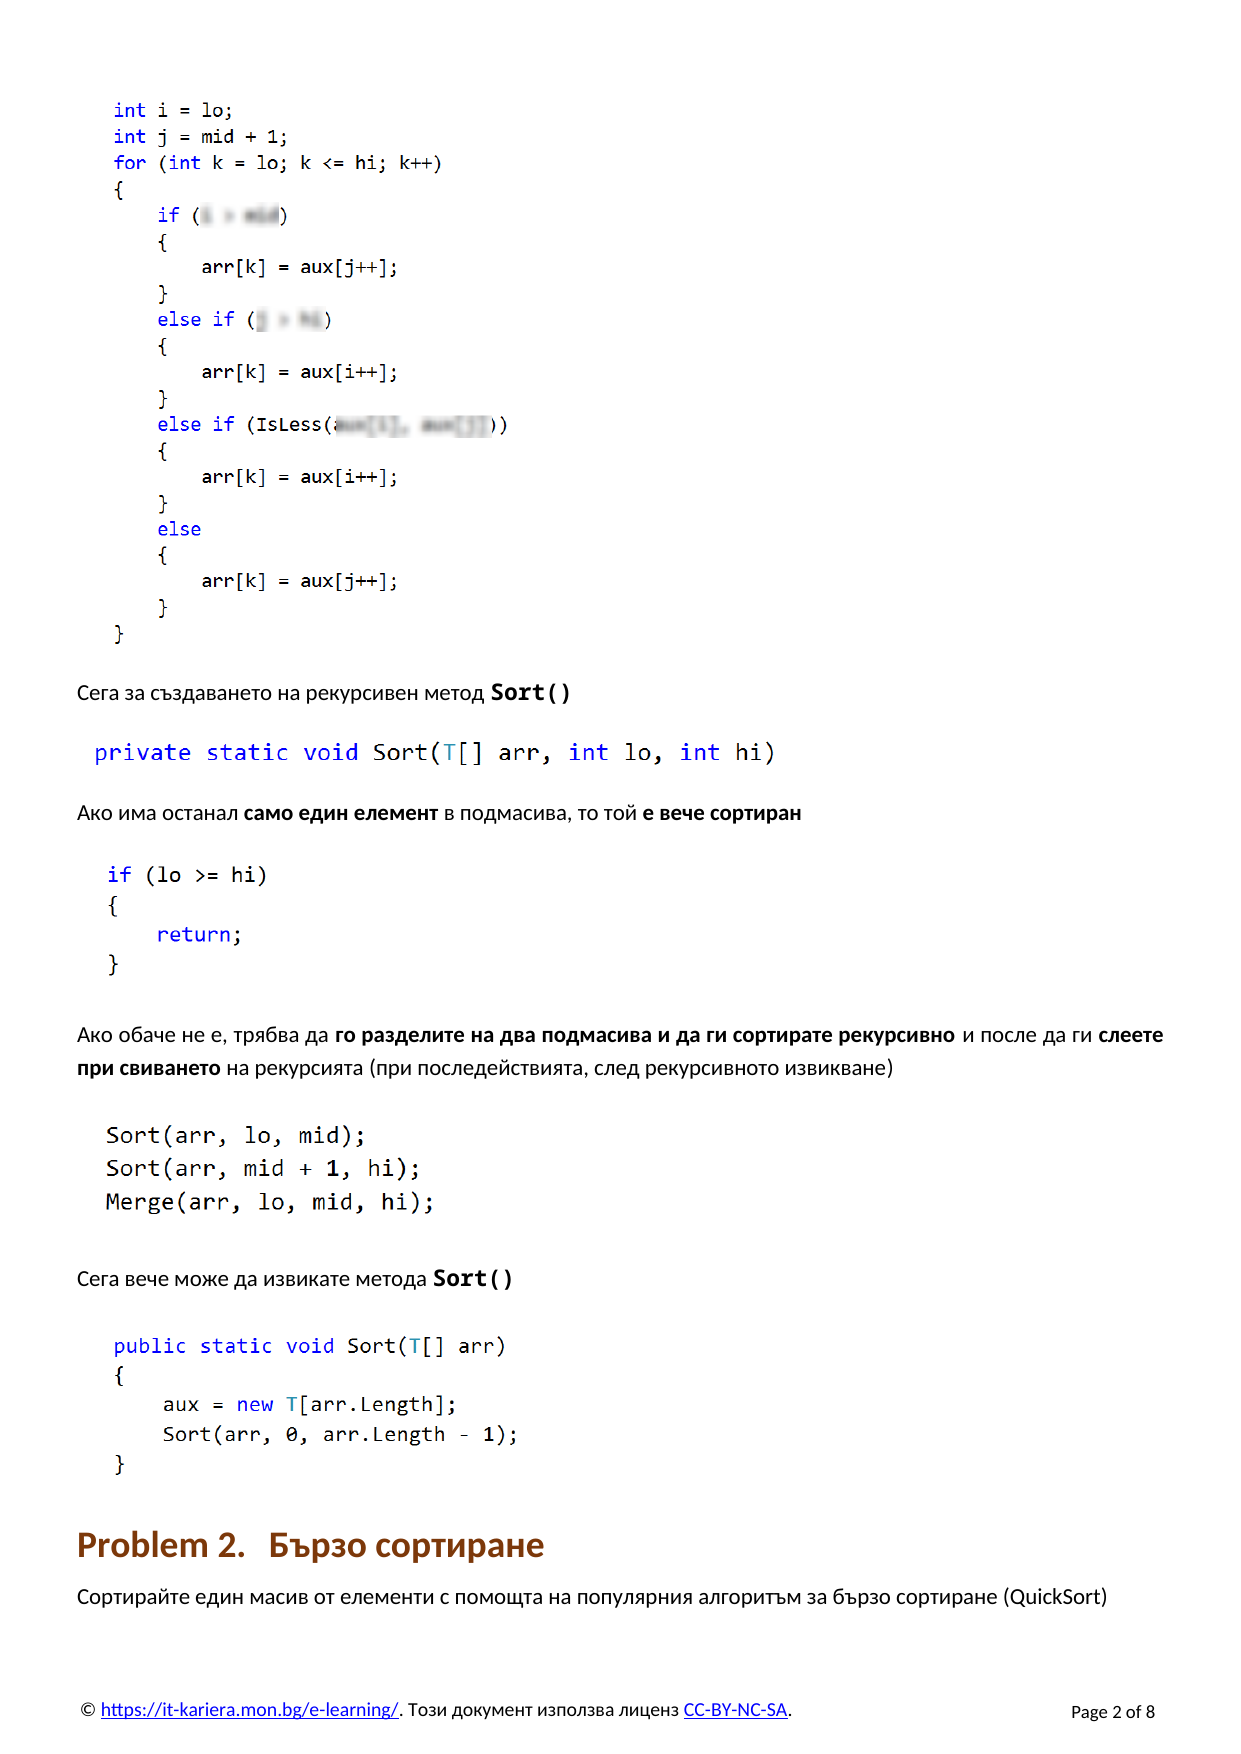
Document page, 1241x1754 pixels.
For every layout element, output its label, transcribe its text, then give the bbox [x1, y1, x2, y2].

text Сега за създаването на рекурсивен метод Sort() [77, 676, 1163, 707]
text Ако има останал само един елемент в подмасива, то той е вече сортиран [77, 798, 1163, 826]
picture [76, 1319, 547, 1496]
picture [76, 1105, 471, 1238]
picture [76, 87, 575, 651]
picture [76, 732, 801, 774]
text Ако обаче не е, трябва да го разделите на два подмасива и да ги сортирате рекурсивно и после да ги слеете при свиването на рекурсията (при последействията, след рекурсивното извикване) [77, 1021, 1163, 1081]
text Сортирайте един масив от елементи с помощта на популярния алгоритъм за бързо сортиране (QuickSort) [77, 1582, 1163, 1610]
picture [76, 851, 308, 996]
text Сега вече може да извикате метода Sort() [77, 1262, 1163, 1293]
subtitle Бързо сортиране [77, 1521, 1163, 1567]
